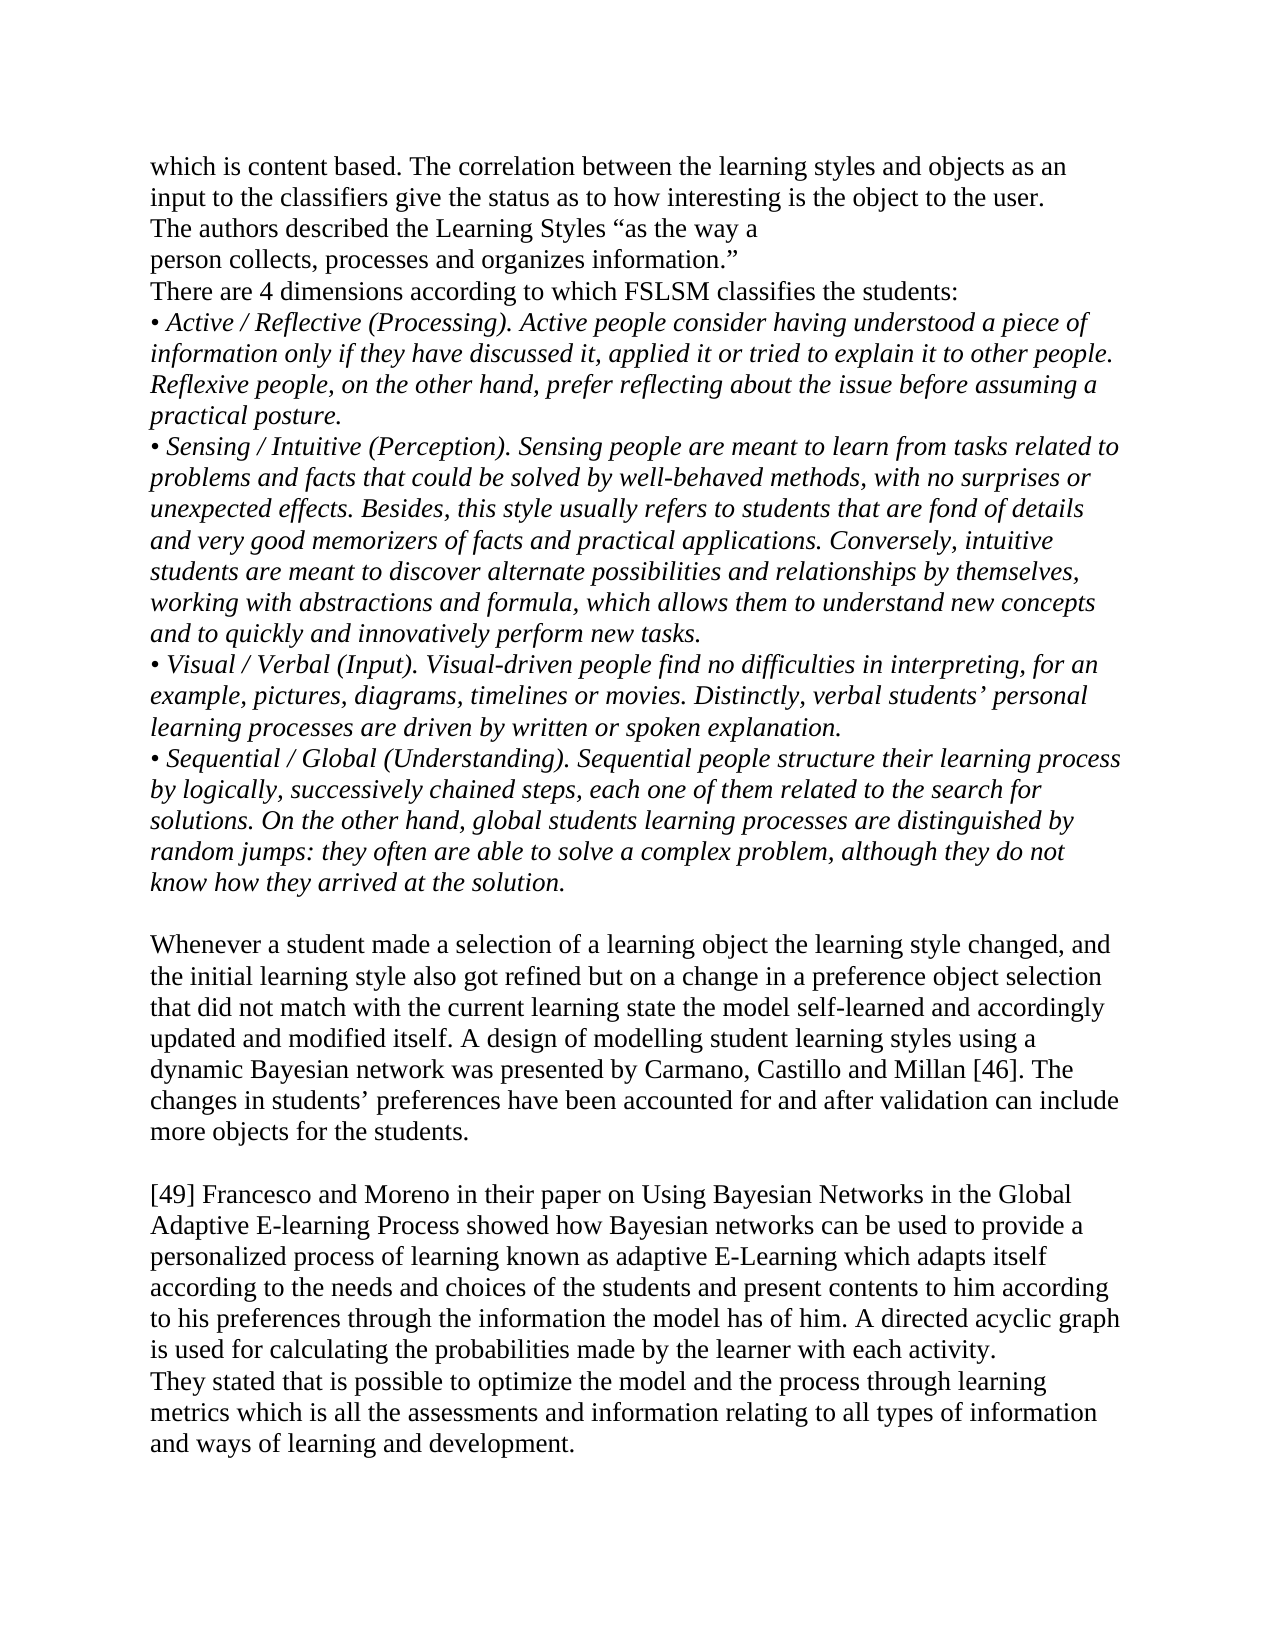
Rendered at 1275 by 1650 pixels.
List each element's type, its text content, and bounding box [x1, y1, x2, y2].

text • Sensing / Intuitive (Perception). Sensing people are meant to learn from tasks related to problems and facts that could be solved by well-behaved methods, with no surprises or unexpected effects. Besides, this style usually refers to students that are fond of details [150, 430, 1125, 524]
text They stated that is possible to optimize the model and the process through learning metrics which is all the assessments and information relating to all types of information and ways of learning and development. [150, 1365, 1125, 1458]
text • Sequential / Global (Understanding). Sequential people structure their learning process by logically, successively chained steps, each one of them related to the search for solutions. On the other hand, global students learning processes are distinguished by random jumps: they often are able to solve a complex problem, although they do not know how they arrived at the solution. [150, 742, 1125, 897]
text There are 4 dimensions according to which FSLSM classifies the students: [150, 274, 1125, 306]
text person collects, processes and organizes information.” [150, 243, 1125, 274]
text • Visual / Verbal (Input). Visual-driven people find no difficulties in interpreting, for an example, pictures, diagrams, timelines or movies. Distinctly, verbal students’ personal learning processes are driven by written or spoken explanation. [150, 648, 1125, 742]
text • Active / Reflective (Processing). Active people consider having understood a piece of information only if they have discussed it, applied it or tried to explain it to other people. Reflexive people, on the other hand, prefer reflecting about the issue before assuming a practical posture. [150, 306, 1125, 430]
text The authors described the Learning Styles “as the way a [150, 212, 1125, 243]
text [49] Francesco and Moreno in their paper on Using Bayesian Networks in the Global Adaptive E-learning Process showed how Bayesian networks can be used to provide a personalized process of learning known as adaptive E-Learning which adapts itself according to the needs and choices of the students and present contents to him according to his preferences through the information the model has of him. A directed acyclic graph is used for calculating the probabilities made by the learner with each activity. [150, 1178, 1125, 1365]
text and very good memorizers of facts and practical applications. Conversely, intuitive students are meant to discover alternate possibilities and relationships by themselves, working with abstractions and formula, which allows them to understand new concepts and to quickly and innovatively perform new tasks. [150, 524, 1125, 648]
text Whenever a student made a selection of a learning object the learning style changed, and the initial learning style also got refined but on a change in a preference object selection that did not match with the current learning state the model self-learned and accordingly updated and modified itself. A design of modelling student learning styles using a dynamic Bayesian network was presented by Carmano, Castillo and Millan [46]. The changes in students’ preferences have been accounted for and after validation can include more objects for the students. [150, 929, 1125, 1147]
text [150, 150, 1125, 212]
